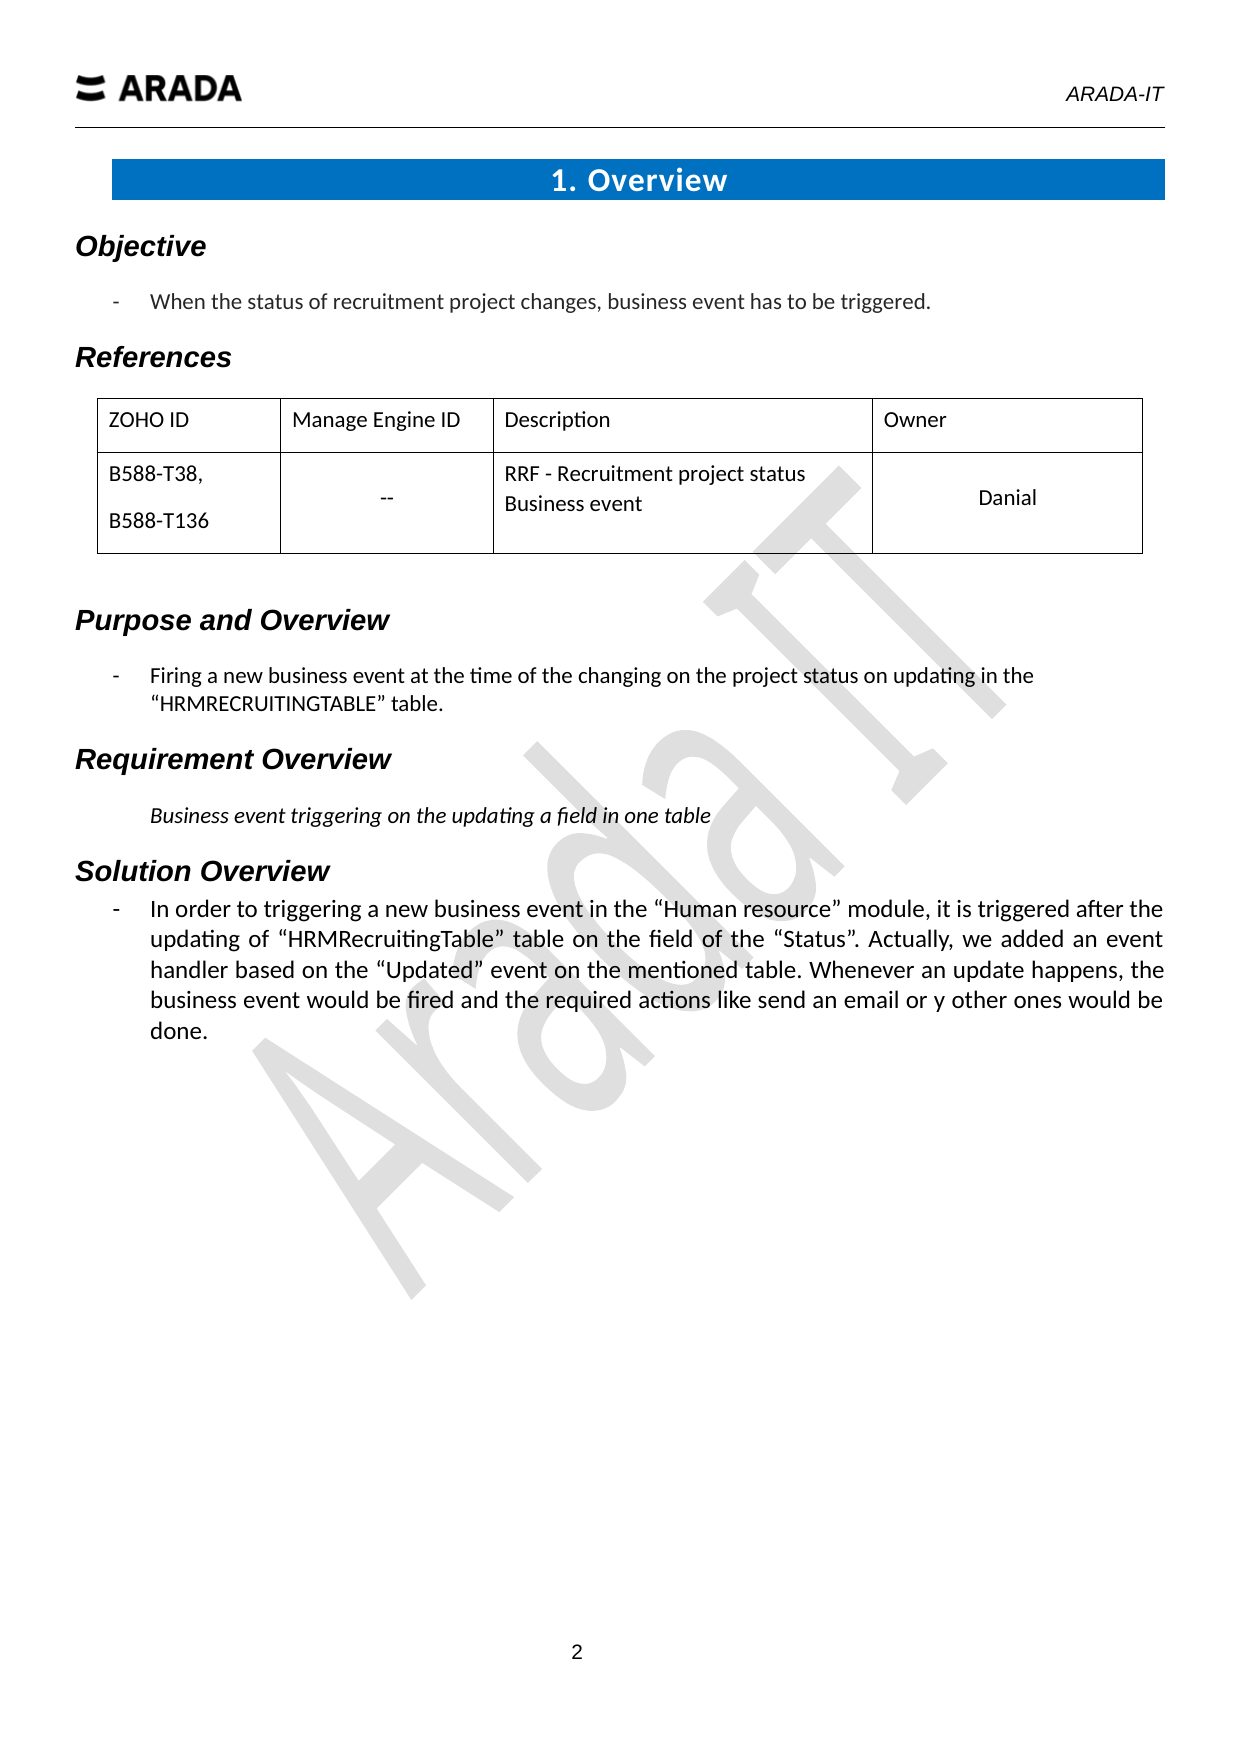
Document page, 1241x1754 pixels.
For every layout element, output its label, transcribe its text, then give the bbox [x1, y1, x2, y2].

subtitle References [75, 341, 1165, 374]
table_cell RRF - Recruitment project status Business event [494, 453, 872, 553]
subtitle Firing a new business event at the time of the changing on the project status on updating in the “HRMRECRUITINGTABLE” table. [112, 661, 1165, 717]
subtitle Objective [75, 229, 1165, 262]
subtitle When the status of recruitment project changes, business event has to be triggered. [112, 287, 1165, 316]
subtitle Purpose and Overview [75, 603, 1165, 636]
picture [75, 75, 243, 102]
table_header Manage Engine ID [281, 399, 493, 452]
subtitle Business event triggering on the updating a field in one table [75, 801, 1165, 829]
table_cell Danial [873, 453, 1142, 553]
table_cell B588-T38, B588-T136 [98, 453, 280, 553]
subtitle Requirement Overview [75, 742, 1165, 776]
subtitle Solution Overview [75, 854, 1165, 887]
table_header Description [494, 399, 872, 452]
subtitle Overview [112, 159, 1165, 200]
table_header Owner [873, 399, 1142, 452]
table_cell -- [281, 453, 493, 553]
list In order to triggering a new business event in the “Human resource” module, it is triggered after the updating of “HRMRecruitingTable” table on the field of the “Status”. Actually, we added an event handler based on the “Updated” event on the mentioned table. Whenever an update happens, the business event would be fired and the required actions like send an email or y other ones would be done. [112, 893, 1165, 1045]
table_header ZOHO ID [98, 399, 280, 452]
